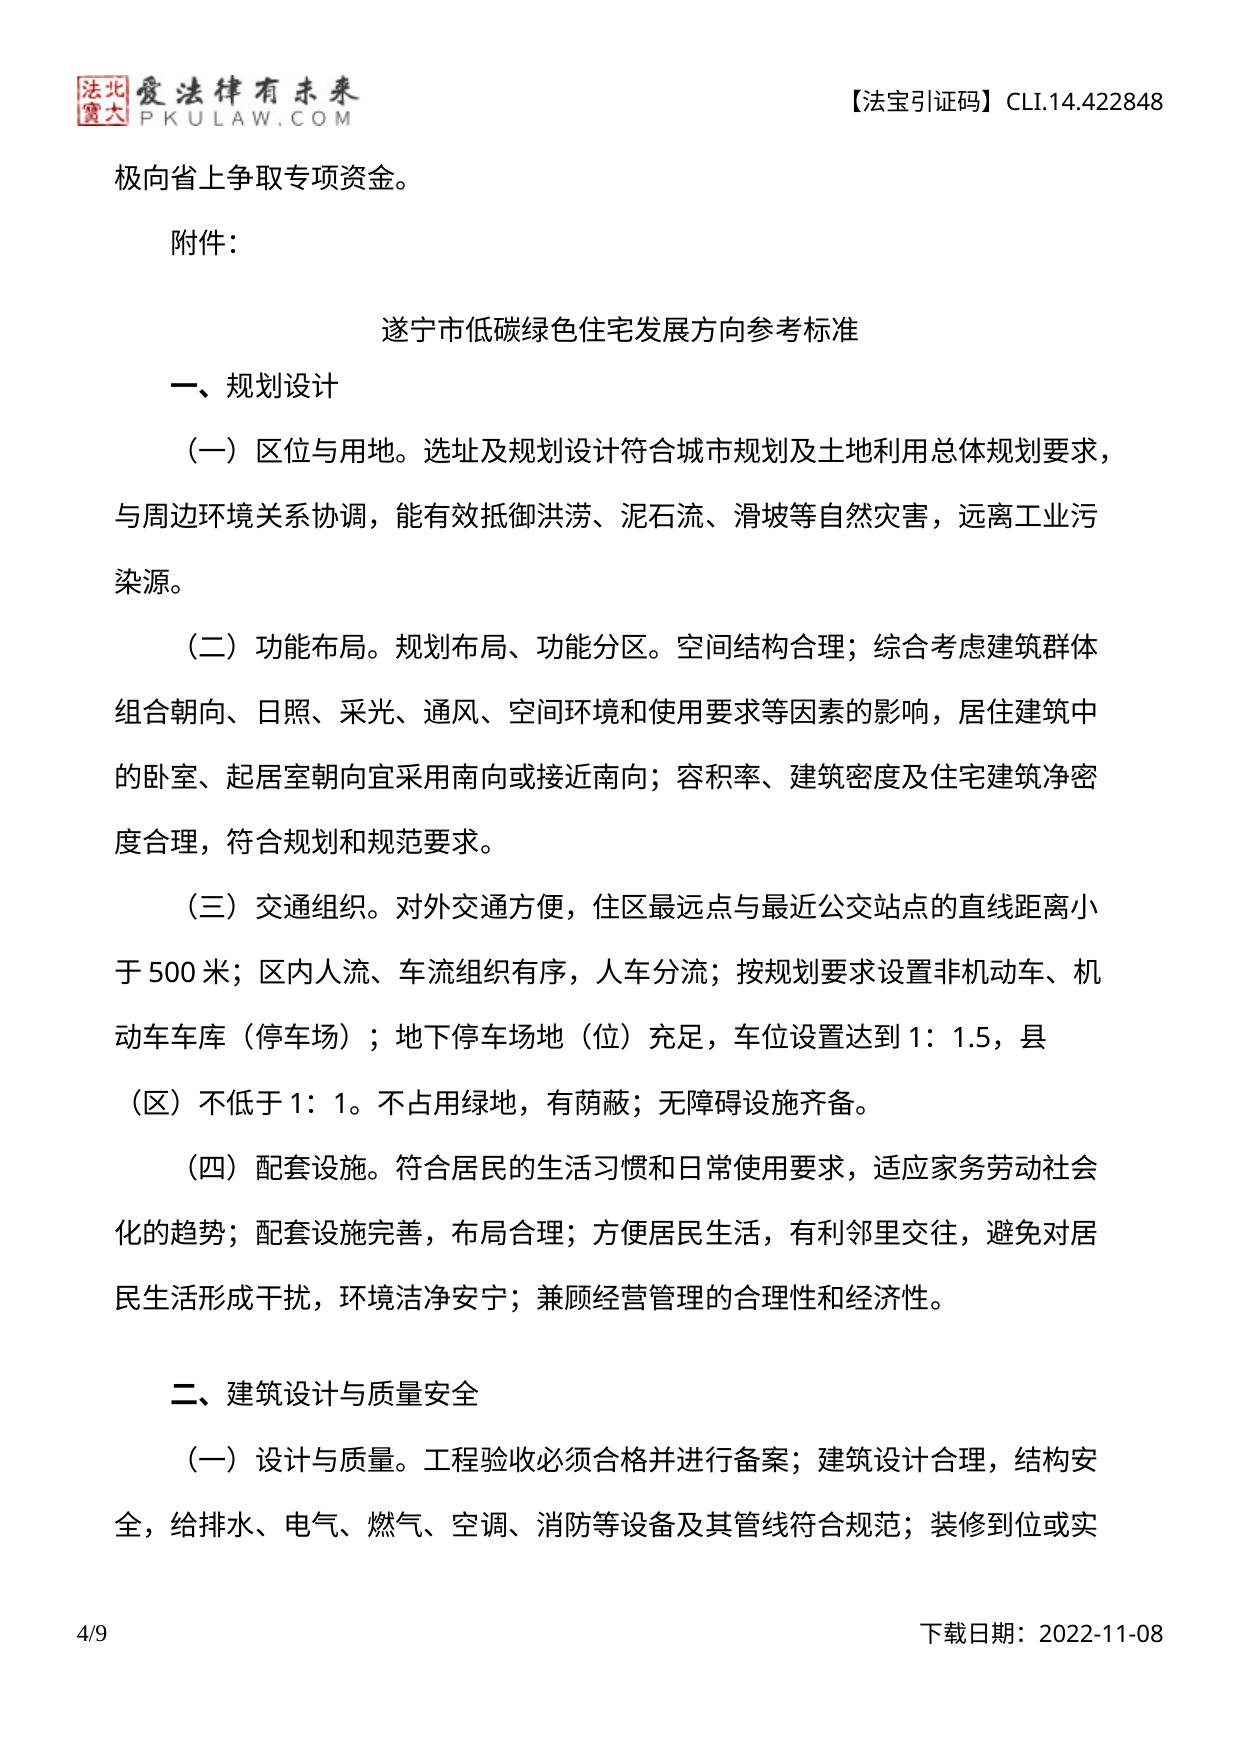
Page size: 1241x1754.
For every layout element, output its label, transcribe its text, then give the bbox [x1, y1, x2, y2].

picture [76, 75, 361, 126]
text 遂宁市低碳绿色住宅发展方向参考标准 [114, 286, 1126, 348]
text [114, 1372, 1126, 1543]
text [114, 156, 1126, 262]
text 一、规划设计 （一）区位与用地。选址及规划设计符合城市规划及土地利用总体规划要求，与周边环境关系协调，能有效抵御洪涝、泥石流、滑坡等自然灾害，远离工业污染源。 （二）功能布局。规划布局、功能分区。空间结构合理；综合考虑建筑群体组合朝向、日照、采光、通风、空间环境和使用要求等因素的影响，居住建筑中的卧室、起居室朝向宜采用南向或接近南向；容积率、建筑密度及住宅建筑净密度合理，符合规划和规范要求。 （三）交通组织。对外交通方便，住区最远点与最近公交站点的直线距离小于500米；区内人流、车流组织有序，人车分流；按规划要求设置非机动车、机动车车库（停车场）；地下停车场地（位）充足，车位设置达到1：1.5，县（区）不低于1：1。不占用绿地，有荫蔽；无障碍设施齐备。 （四）配套设施。符合居民的生活习惯和日常使用要求，适应家务劳动社会化的趋势；配套设施完善，布局合理；方便居民生活，有利邻里交往，避免对居民生活形成干扰，环境洁净安宁；兼顾经营管理的合理性和经济性。 [114, 364, 1126, 1317]
